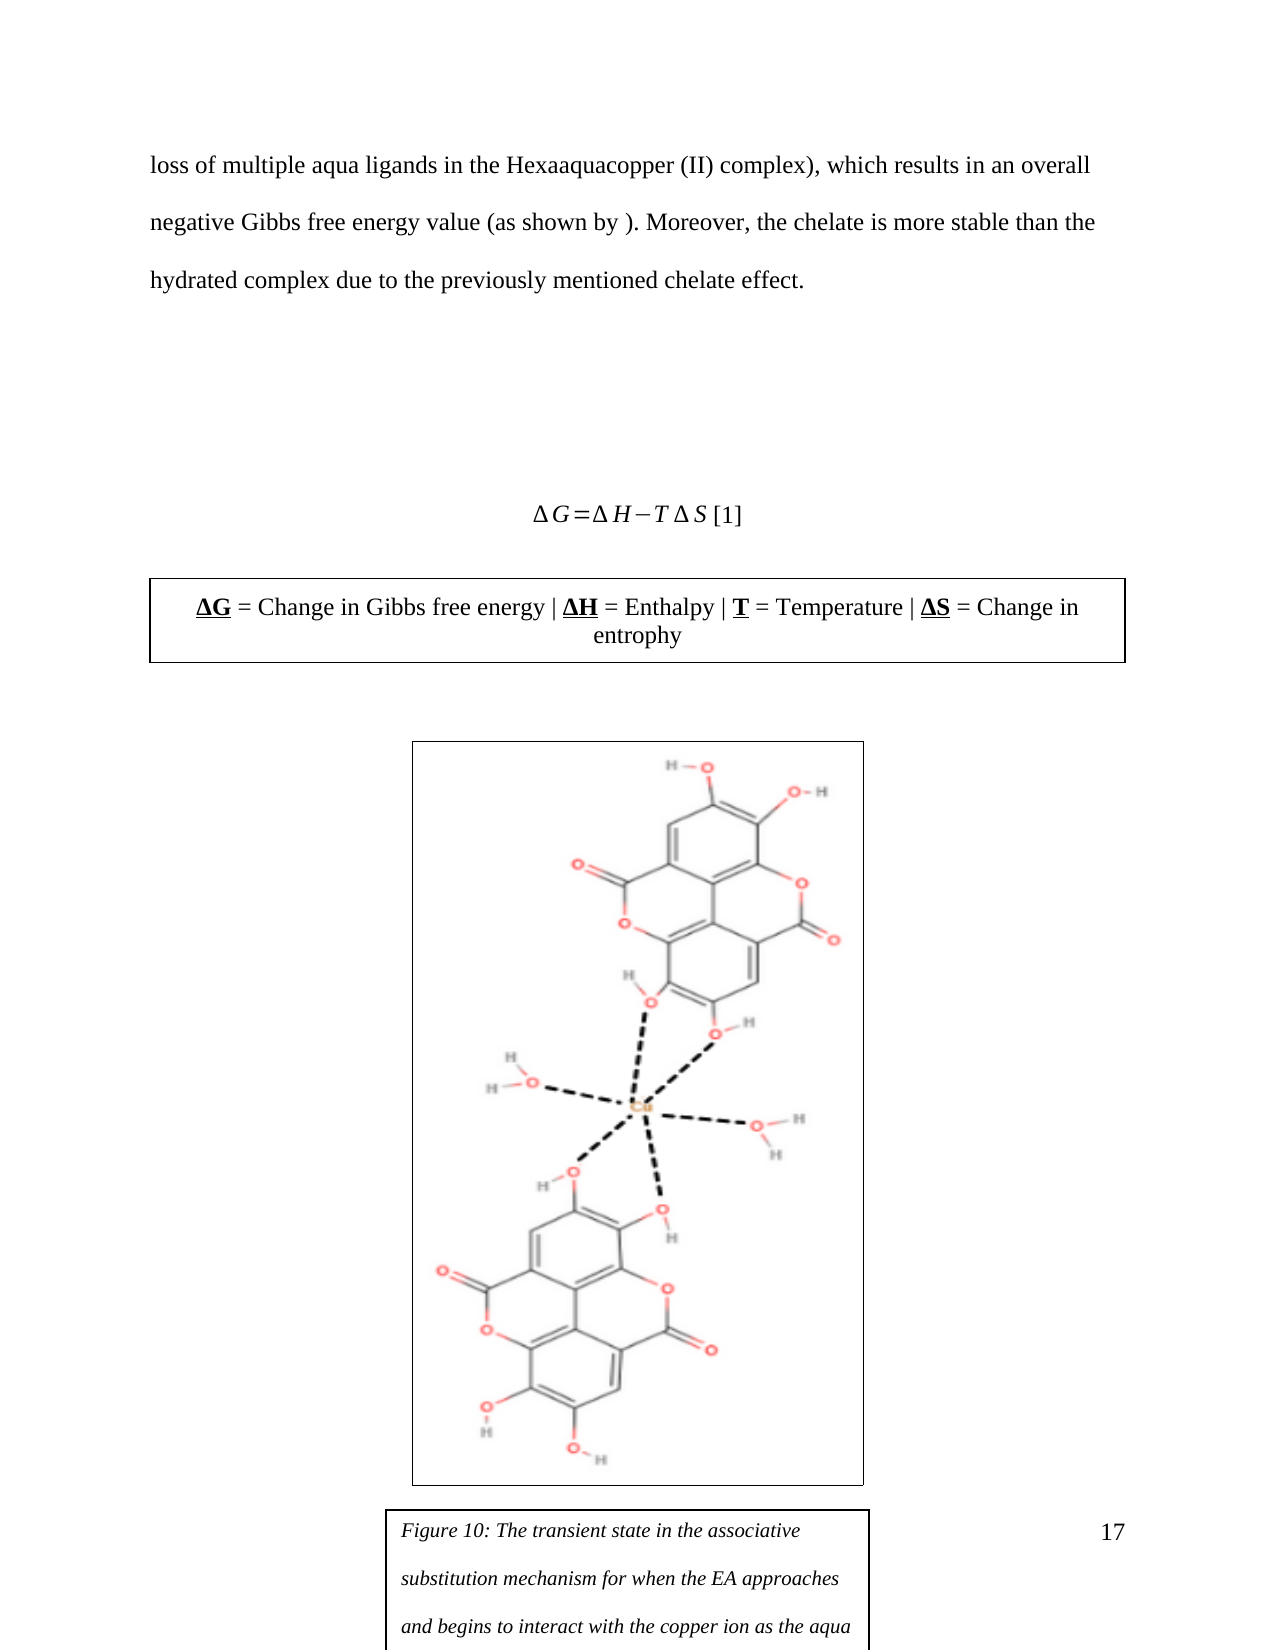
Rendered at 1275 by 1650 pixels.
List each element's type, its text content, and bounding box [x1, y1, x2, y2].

picture [413, 742, 863, 1485]
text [150, 150, 1125, 294]
table_header ΔG = Change in Gibbs free energy | ΔH = Enthalpy | T = Temperature | ΔS = Change in entrophy [151, 579, 1124, 662]
text [1] [150, 500, 1125, 529]
